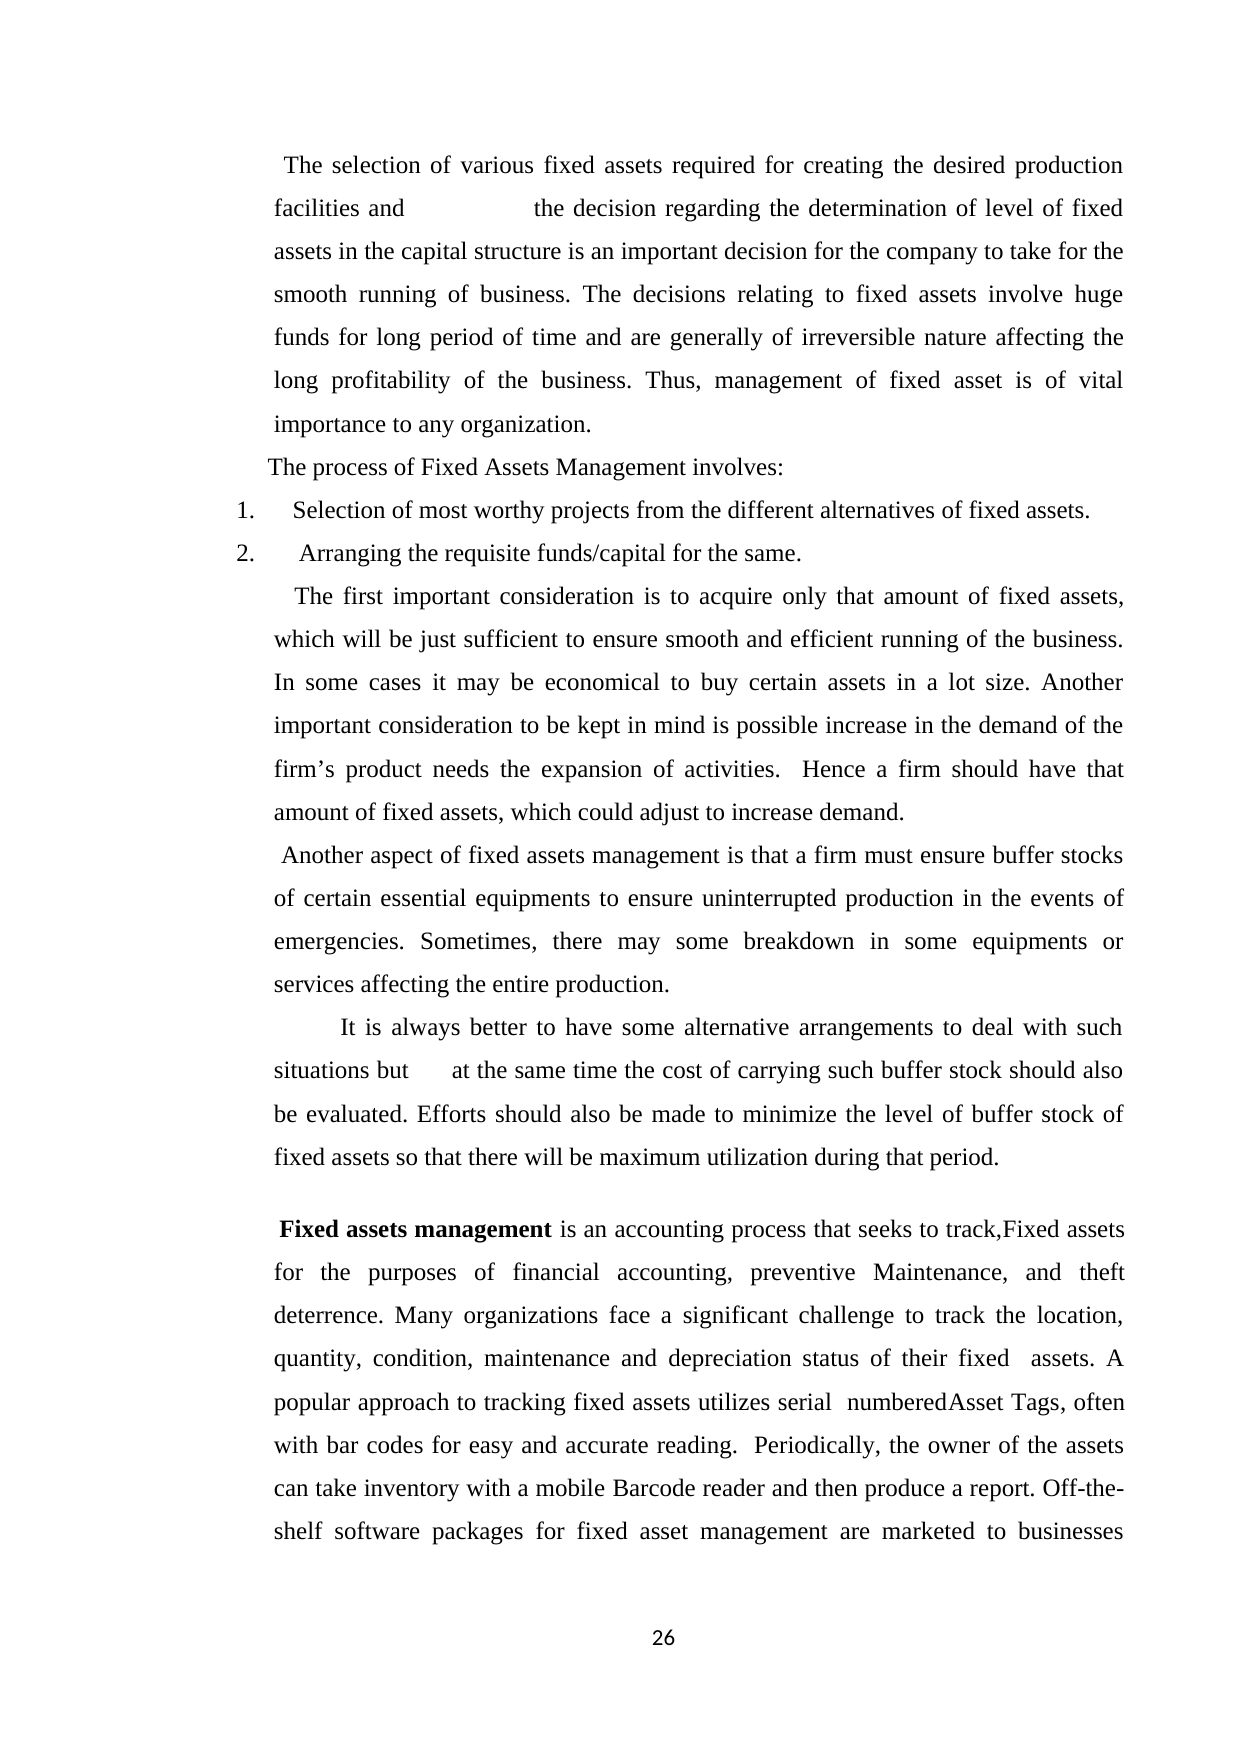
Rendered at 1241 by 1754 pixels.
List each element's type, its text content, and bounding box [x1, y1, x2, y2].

list Arranging the requisite funds/capital for the same. [236, 538, 1125, 567]
list Selection of most worthy projects from the different alternatives of fixed assets. [236, 495, 1125, 524]
text The process of Fixed Assets Management involves: [236, 452, 1125, 481]
text It is always better to have some alternative arrangements to deal with such situations but at the same time the cost of carrying such buffer stock should also be evaluated. Efforts should also be made to minimize the level of buffer stock of fixed assets so that there will be maximum utilization during that period. [236, 1012, 1125, 1171]
text Another aspect of fixed assets management is that a firm must ensure buffer stocks of certain essential equipments to ensure uninterrupted production in the events of emergencies. Sometimes, there may some breakdown in some equipments or services affecting the entire production. [236, 840, 1125, 998]
text The selection of various fixed assets required for creating the desired production facilities and the decision regarding the determination of level of fixed assets in the capital structure is an important decision for the company to take for the smooth running of business. The decisions relating to fixed assets involve huge funds for long period of time and are generally of irreversible nature affecting the long profitability of the business. Thus, management of fixed asset is of vital importance to any organization. [236, 150, 1125, 437]
text The first important consideration is to acquire only that amount of fixed assets, which will be just sufficient to ensure smooth and efficient running of the business. In some cases it may be economical to buy certain assets in a lot size. Another important consideration to be kept in mind is possible increase in the demand of the firm’s product needs the expansion of activities. Hence a firm should have that amount of fixed assets, which could adjust to increase demand. [236, 581, 1125, 826]
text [236, 1214, 1125, 1545]
